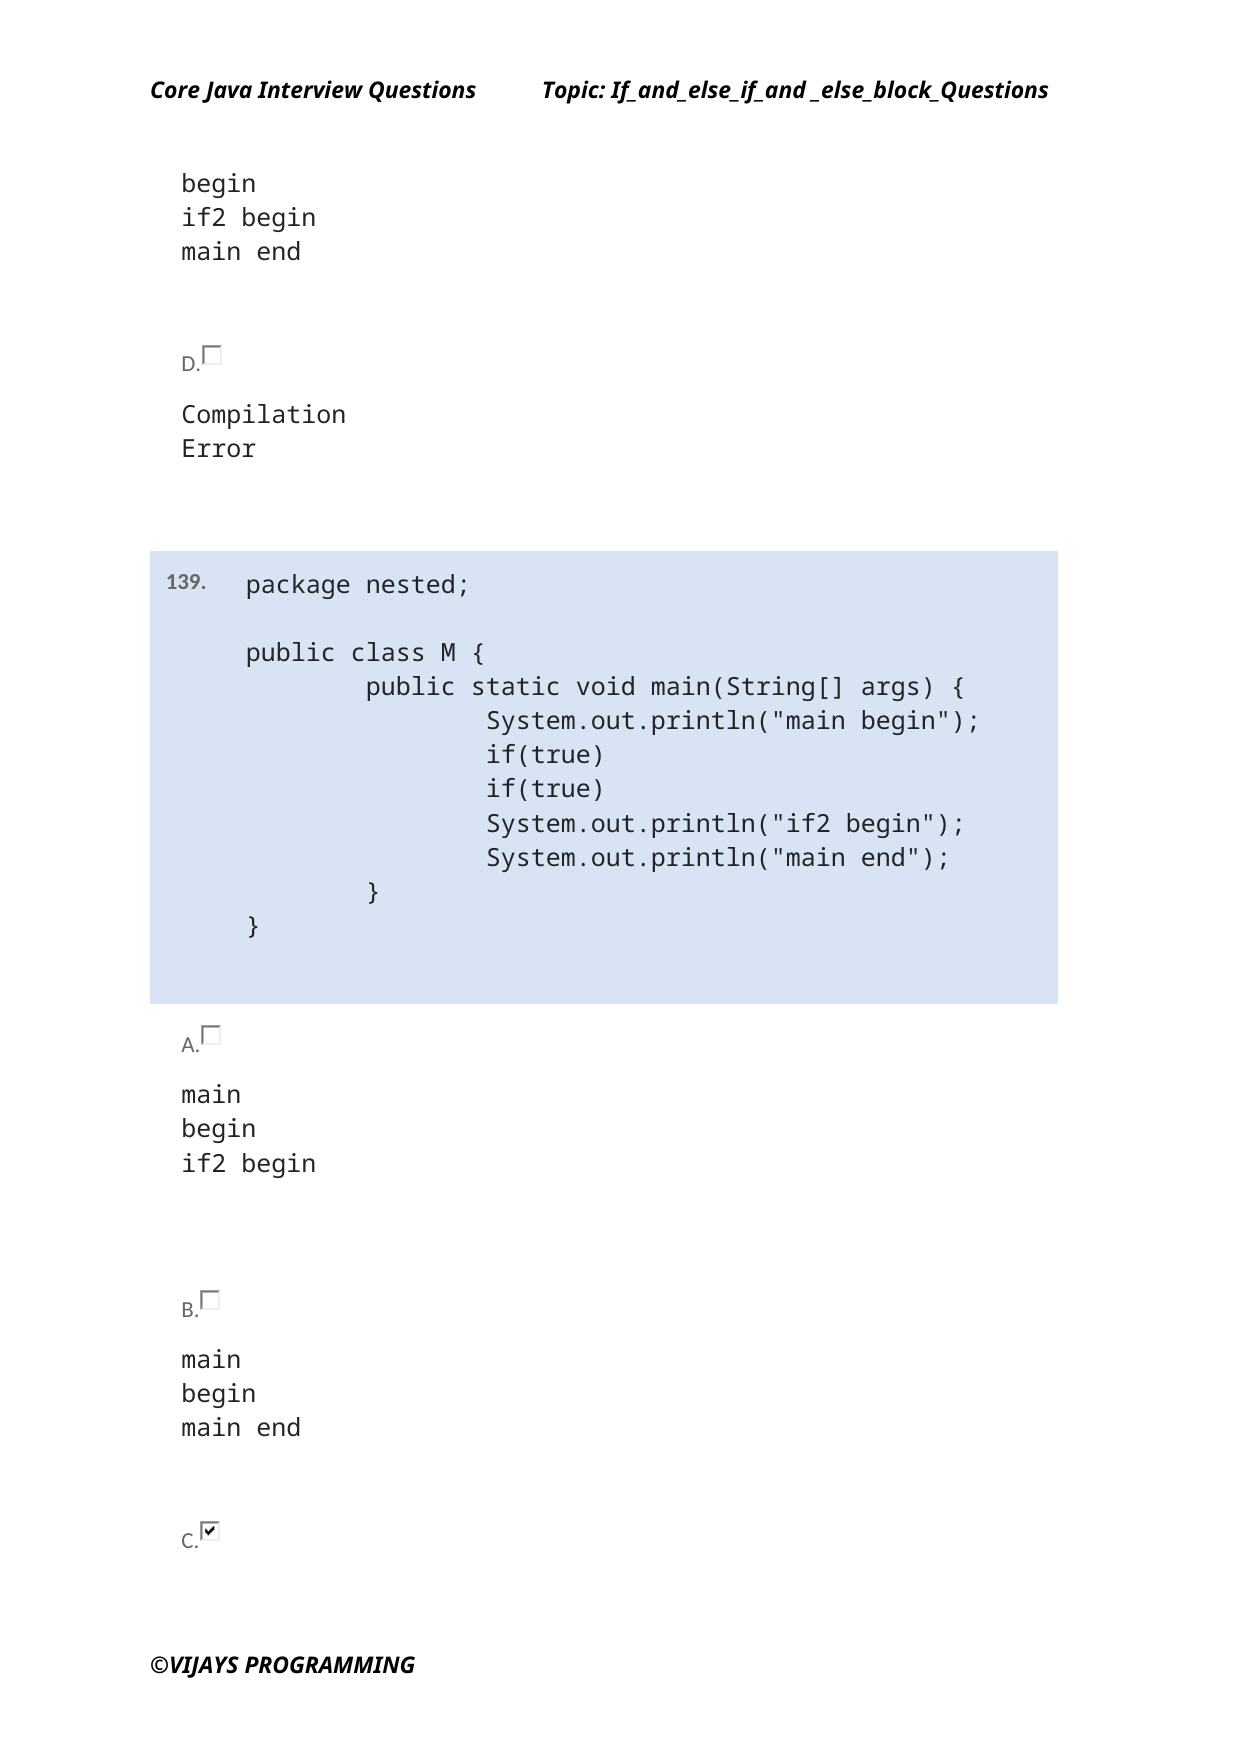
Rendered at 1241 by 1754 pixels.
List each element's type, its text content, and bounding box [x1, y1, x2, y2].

table_header package nested; public class M { public static void main(String[] args) { System.out.println("main begin"); if(true) if(true) System.out.println("if2 begin"); System.out.println("main end"); } } [230, 551, 1058, 1004]
table_cell [150, 1004, 1090, 1588]
table_cell [150, 150, 1090, 551]
table_header 139. [150, 551, 230, 1004]
